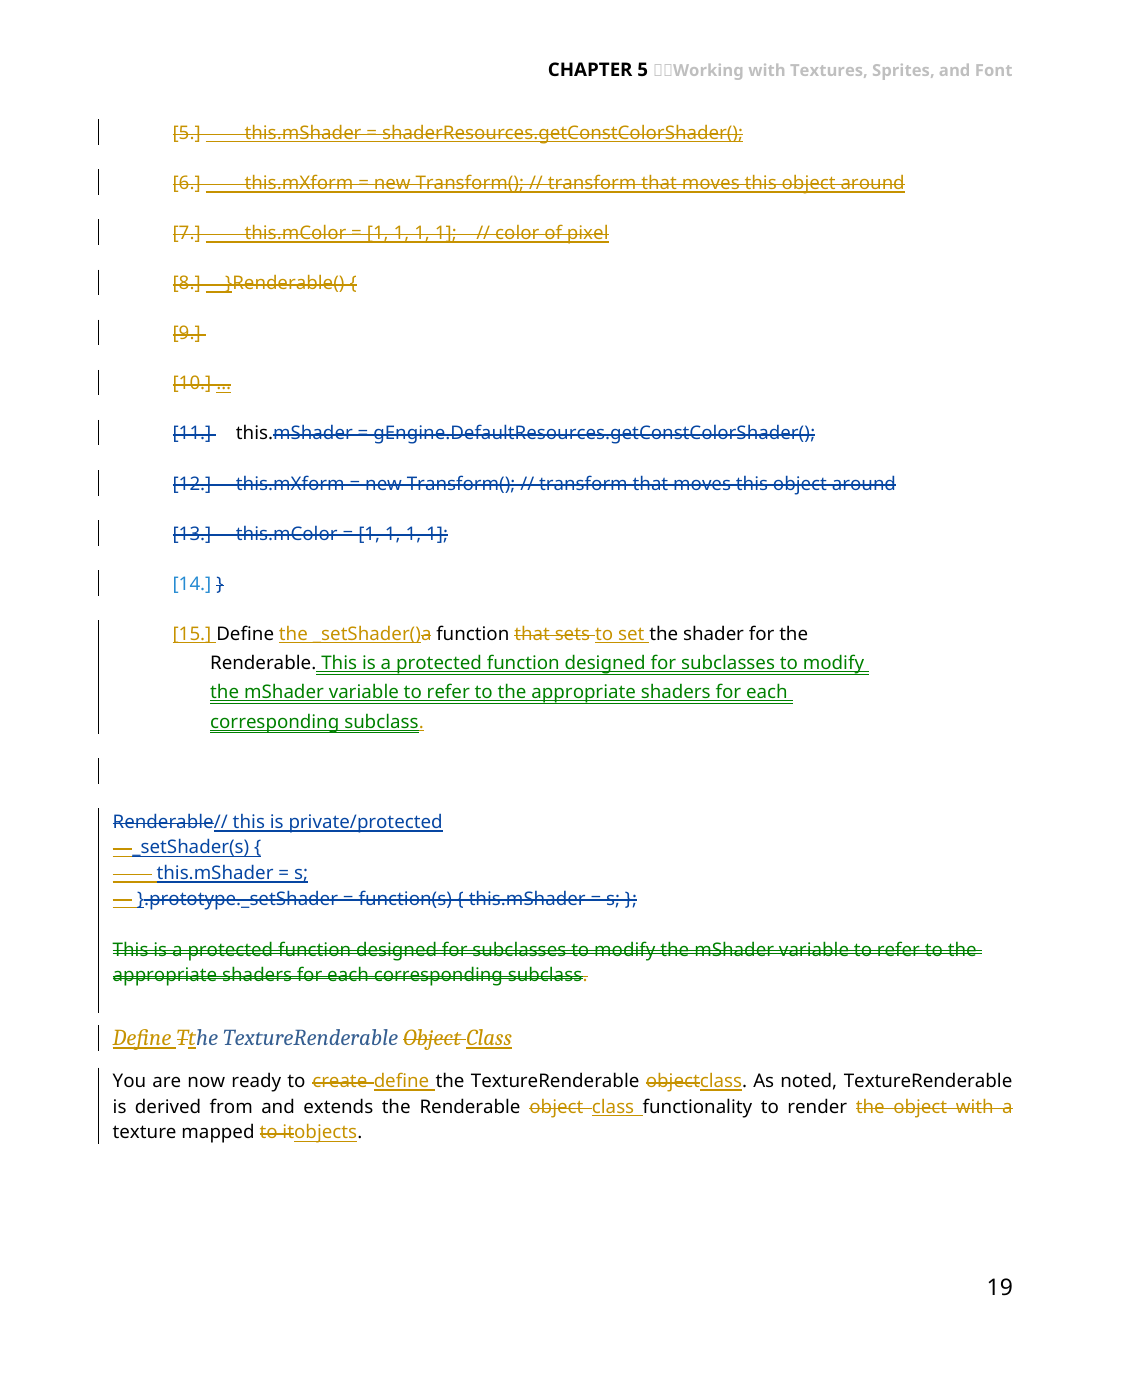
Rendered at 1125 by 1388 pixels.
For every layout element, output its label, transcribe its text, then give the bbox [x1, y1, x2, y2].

subtitle he TextureRenderable [112, 1025, 1012, 1051]
list Define function the shader for the Renderable. [172, 620, 892, 734]
text You are now ready to the TextureRenderable . As noted, TextureRenderable is derived from and extends the Renderable functionality to render texture mapped . [112, 1068, 1012, 1144]
